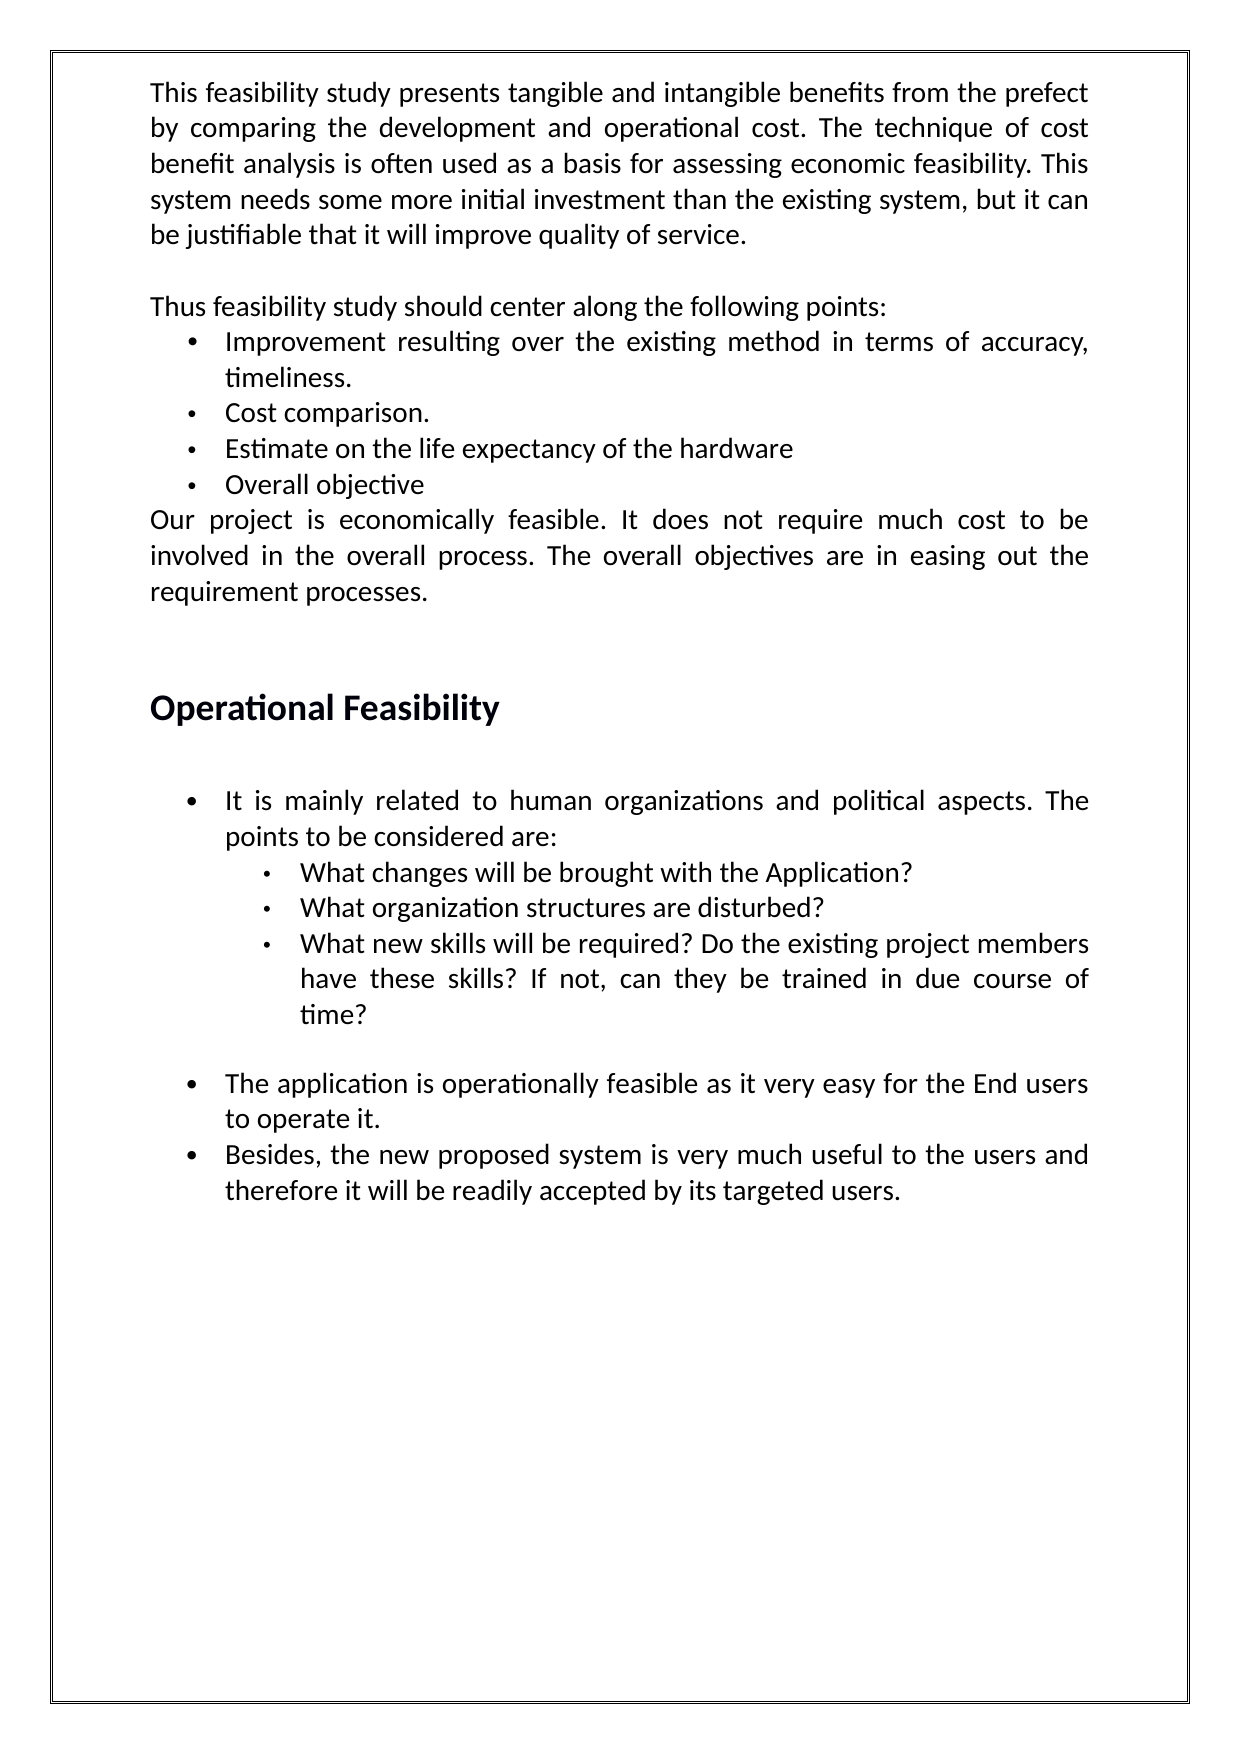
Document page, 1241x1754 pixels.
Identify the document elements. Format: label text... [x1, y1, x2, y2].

text Thus feasibility study should center along the following points: [150, 288, 1090, 323]
list Improvement resulting over the existing method in terms of accuracy, timeliness. [187, 323, 1090, 394]
subtitle Operational Feasibility [150, 683, 1090, 729]
list The application is operationally feasible as it very easy for the End users to operate it. [187, 1065, 1090, 1136]
text Our project is economically feasible. It does not require much cost to be involved in the overall process. The overall objectives are in easing out the requirement processes. [150, 501, 1090, 608]
list Overall objective [187, 466, 1090, 501]
list What new skills will be required? Do the existing project members have these skills? If not, can they be trained in due course of time? [262, 925, 1090, 1032]
list Besides, the new proposed system is very much useful to the users and therefore it will be readily accepted by its targeted users. [187, 1136, 1090, 1207]
list What changes will be brought with the Application? [262, 854, 1090, 889]
list It is mainly related to human organizations and political aspects. The points to be considered are: [187, 782, 1090, 854]
list Cost comparison. [187, 394, 1090, 430]
text This feasibility study presents tangible and intangible benefits from the prefect by comparing the development and operational cost. The technique of cost benefit analysis is often used as a basis for assessing economic feasibility. This system needs some more initial investment than the existing system, but it can be justifiable that it will improve quality of service. [150, 74, 1090, 252]
list What organization structures are disturbed? [262, 889, 1090, 925]
list Estimate on the life expectancy of the hardware [187, 430, 1090, 466]
